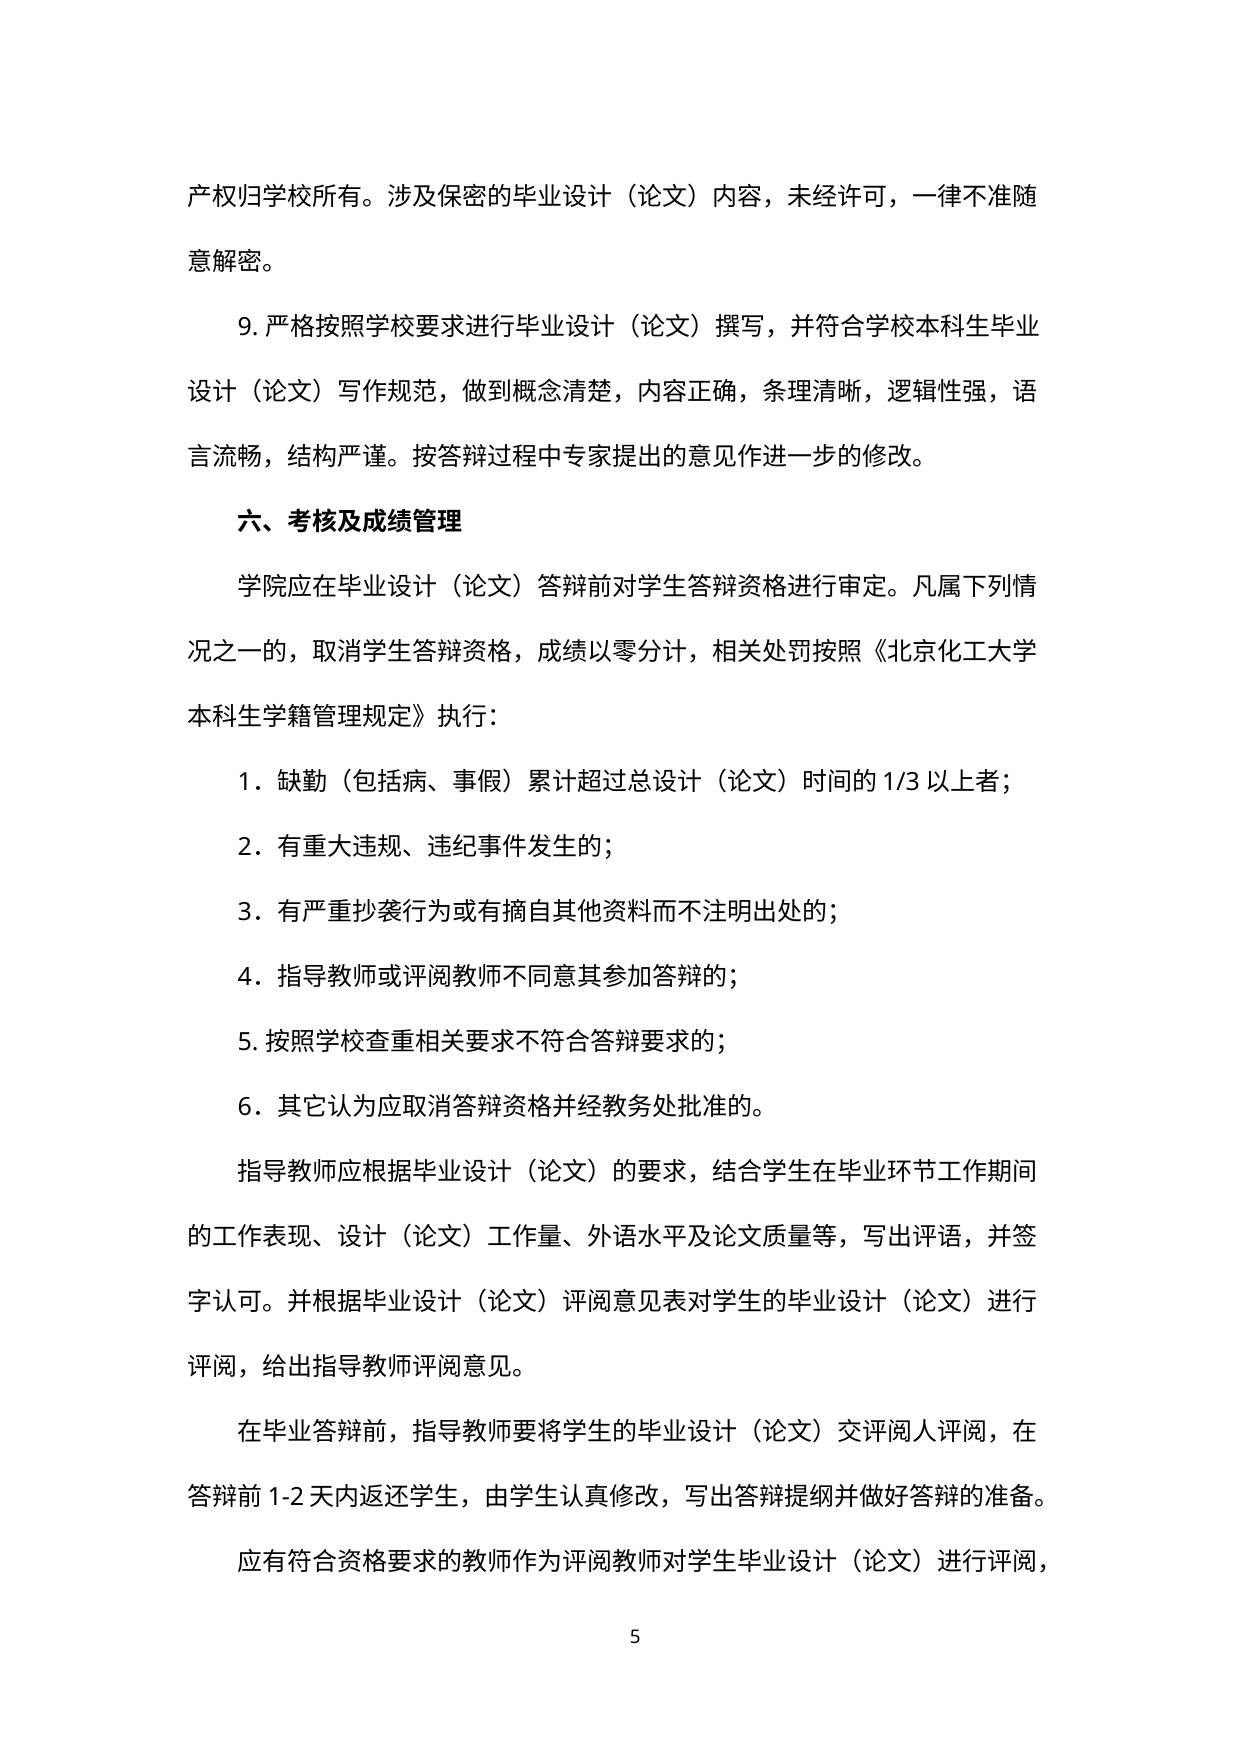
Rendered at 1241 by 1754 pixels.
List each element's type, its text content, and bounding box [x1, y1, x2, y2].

text 学院应在毕业设计（论文）答辩前对学生答辩资格进行审定。凡属下列情况之一的，取消学生答辩资格，成绩以零分计，相关处罚按照《北京化工大学本科生学籍管理规定》执行： [187, 552, 1053, 747]
text 4．指导教师或评阅教师不同意其参加答辩的； [187, 942, 1053, 1007]
text 1．缺勤（包括病、事假）累计超过总设计（论文）时间的1/3以上者； [187, 747, 1053, 812]
text 在毕业答辩前，指导教师要将学生的毕业设计（论文）交评阅人评阅，在答辩前1-2天内返还学生，由学生认真修改，写出答辩提纲并做好答辩的准备。 [187, 1397, 1053, 1527]
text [187, 1527, 1053, 1592]
text 六、考核及成绩管理 [187, 487, 1053, 552]
text 9. 严格按照学校要求进行毕业设计（论文）撰写，并符合学校本科生毕业设计（论文）写作规范，做到概念清楚，内容正确，条理清晰，逻辑性强，语言流畅，结构严谨。按答辩过程中专家提出的意见作进一步的修改。 [187, 292, 1053, 487]
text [187, 162, 1053, 292]
text 6．其它认为应取消答辩资格并经教务处批准的。 [187, 1072, 1053, 1137]
text 指导教师应根据毕业设计（论文）的要求，结合学生在毕业环节工作期间的工作表现、设计（论文）工作量、外语水平及论文质量等，写出评语，并签字认可。并根据毕业设计（论文）评阅意见表对学生的毕业设计（论文）进行评阅，给出指导教师评阅意见。 [187, 1137, 1053, 1397]
text 5. 按照学校查重相关要求不符合答辩要求的； [187, 1007, 1053, 1072]
text 3．有严重抄袭行为或有摘自其他资料而不注明出处的； [187, 877, 1053, 942]
text 2．有重大违规、违纪事件发生的； [187, 812, 1053, 877]
